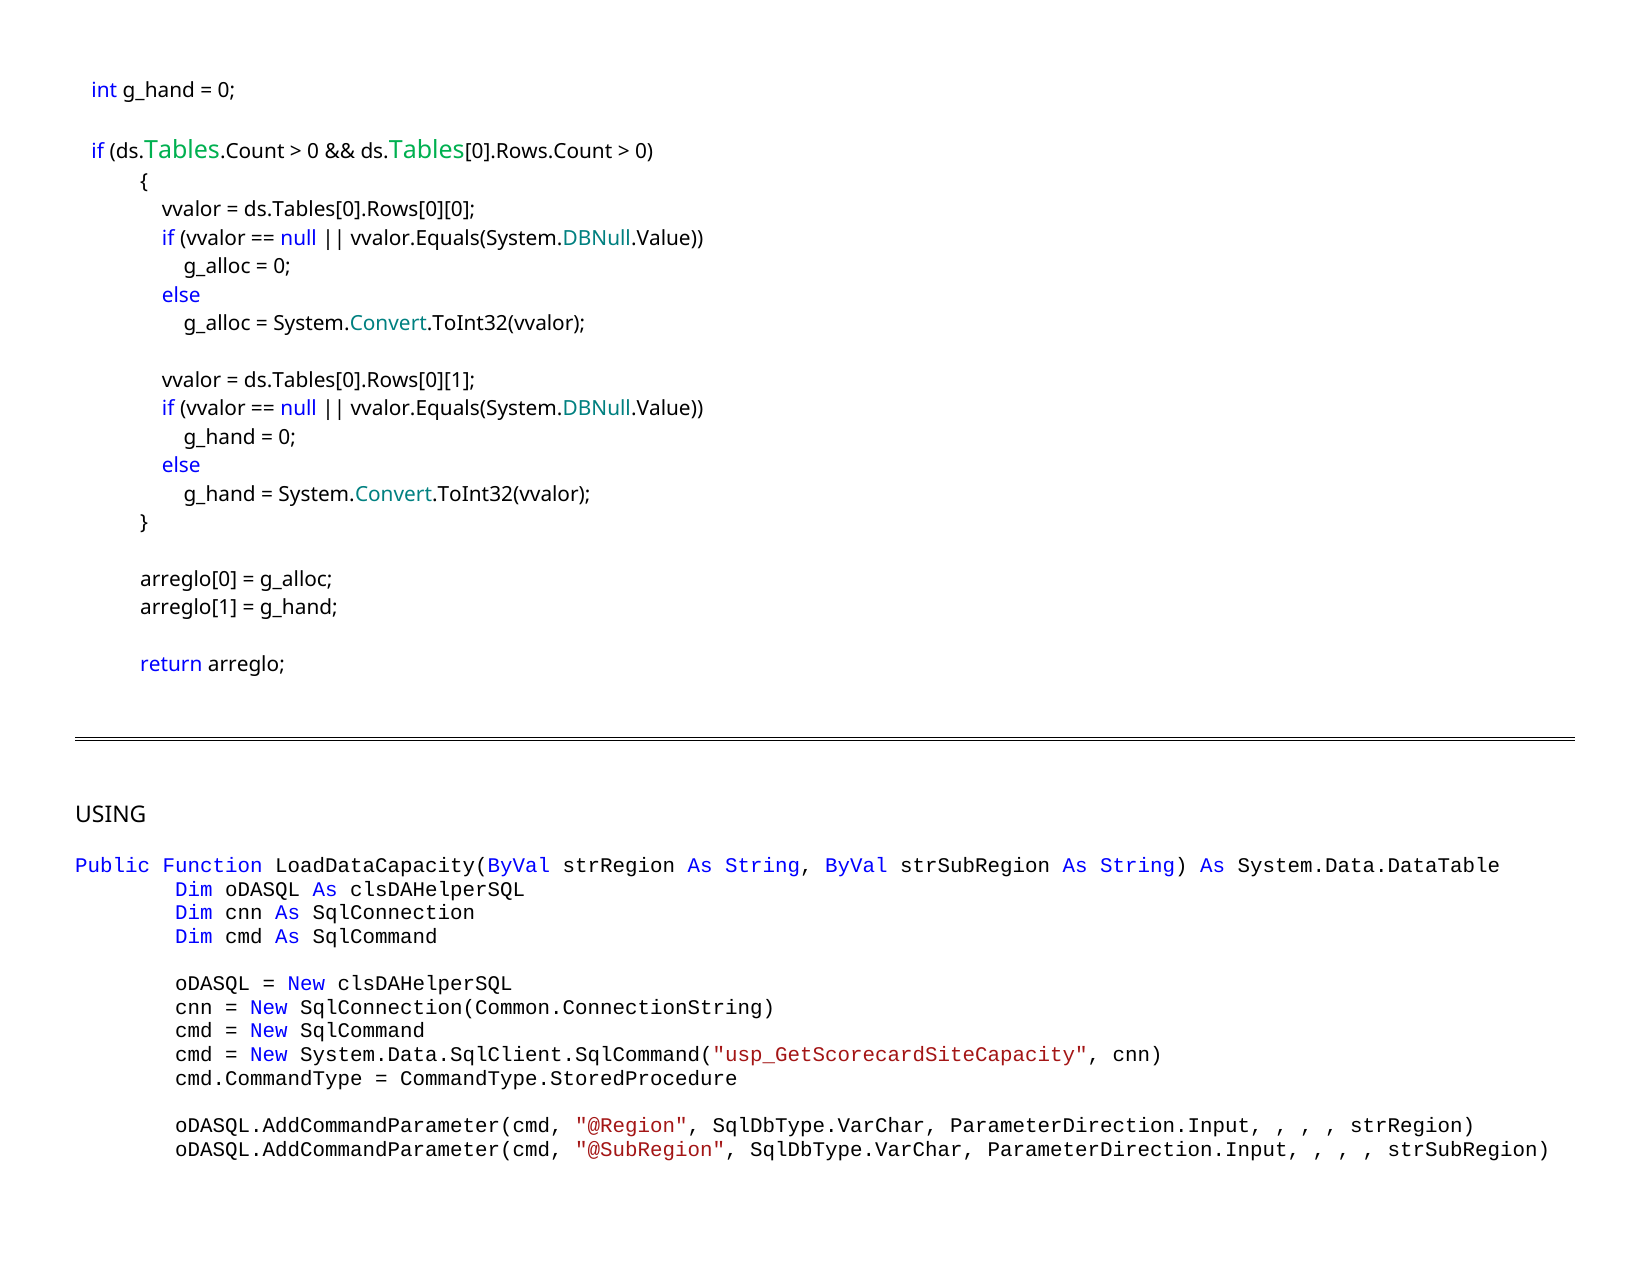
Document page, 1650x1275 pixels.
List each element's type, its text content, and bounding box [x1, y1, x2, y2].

text USING [75, 798, 1575, 829]
text cmd = New SqlCommand [75, 1021, 1575, 1044]
text oDASQL = New clsDAHelperSQL [75, 973, 1575, 997]
text oDASQL.AddCommandParameter(cmd, "@SubRegion", SqlDbType.VarChar, ParameterDirection.Input, , , , strSubRegion) [75, 1139, 1575, 1162]
text arreglo[1] = g_hand; [75, 592, 1575, 621]
text int g_hand = 0; [75, 75, 1575, 103]
text arreglo[0] = g_alloc; [75, 564, 1575, 592]
text oDASQL.AddCommandParameter(cmd, "@Region", SqlDbType.VarChar, ParameterDirection.Input, , , , strRegion) [75, 1115, 1575, 1139]
text cnn = New SqlConnection(Common.ConnectionString) [75, 997, 1575, 1021]
text vvalor = ds.Tables[0].Rows[0][1]; [75, 365, 1575, 393]
text { [75, 166, 1575, 194]
text g_hand = 0; [75, 422, 1575, 450]
text Public Function LoadDataCapacity(ByVal strRegion As String, ByVal strSubRegion As String) As System.Data.DataTable [75, 855, 1575, 879]
text Dim oDASQL As clsDAHelperSQL [75, 879, 1575, 902]
text cmd = New System.Data.SqlClient.SqlCommand("usp_GetScorecardSiteCapacity", cnn) [75, 1044, 1575, 1068]
text Dim cnn As SqlConnection [75, 902, 1575, 926]
text if (vvalor == null || vvalor.Equals(System.DBNull.Value)) [75, 393, 1575, 422]
text else [75, 280, 1575, 308]
text g_alloc = System.Convert.ToInt32(vvalor); [75, 308, 1575, 337]
text Dim cmd As SqlCommand [75, 926, 1575, 949]
text g_hand = System.Convert.ToInt32(vvalor); [75, 479, 1575, 507]
text } [75, 507, 1575, 536]
text g_alloc = 0; [75, 251, 1575, 280]
text return arreglo; [75, 649, 1575, 678]
text vvalor = ds.Tables[0].Rows[0][0]; [75, 194, 1575, 223]
text else [75, 450, 1575, 479]
text cmd.CommandType = CommandType.StoredProcedure [75, 1068, 1575, 1091]
text if (vvalor == null || vvalor.Equals(System.DBNull.Value)) [75, 223, 1575, 251]
text if (ds.Tables.Count > 0 && ds.Tables[0].Rows.Count > 0) [75, 132, 1575, 166]
